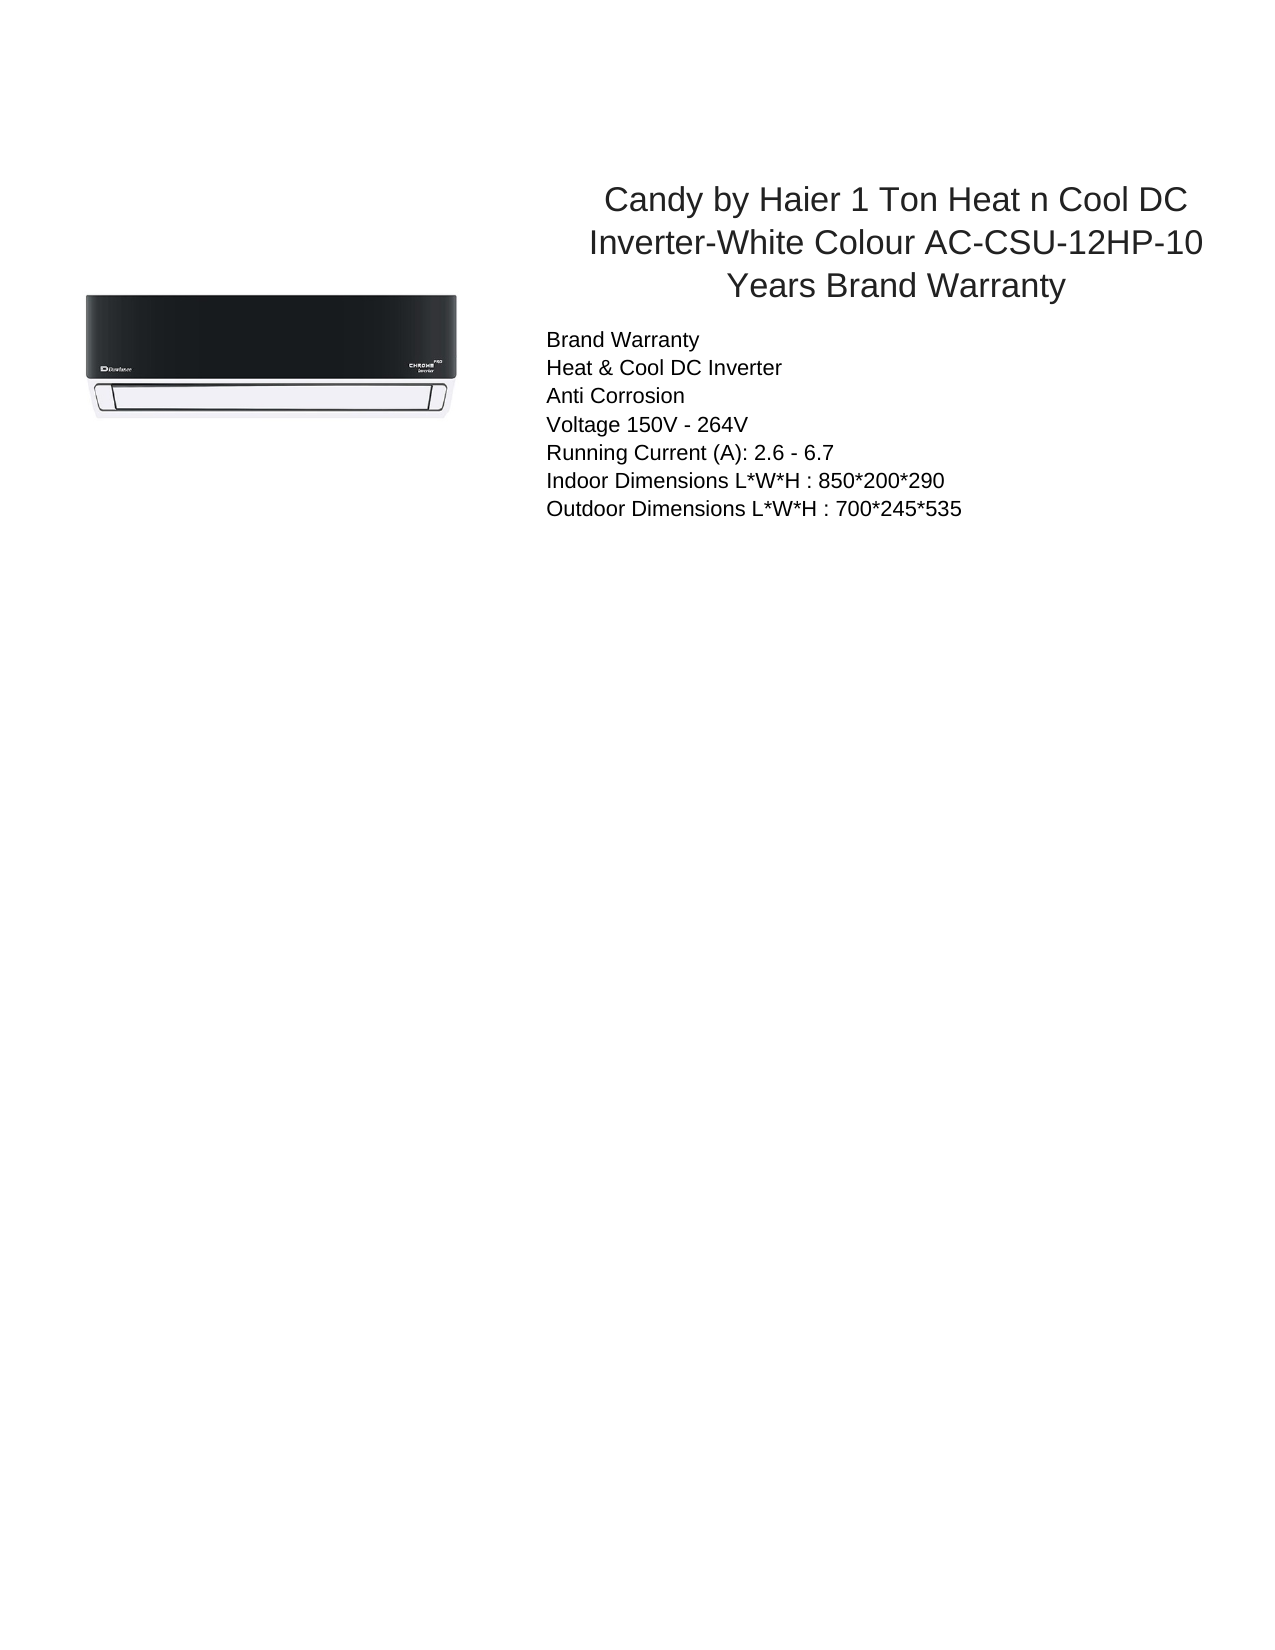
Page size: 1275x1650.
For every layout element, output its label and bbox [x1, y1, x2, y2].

picture [76, 159, 464, 547]
